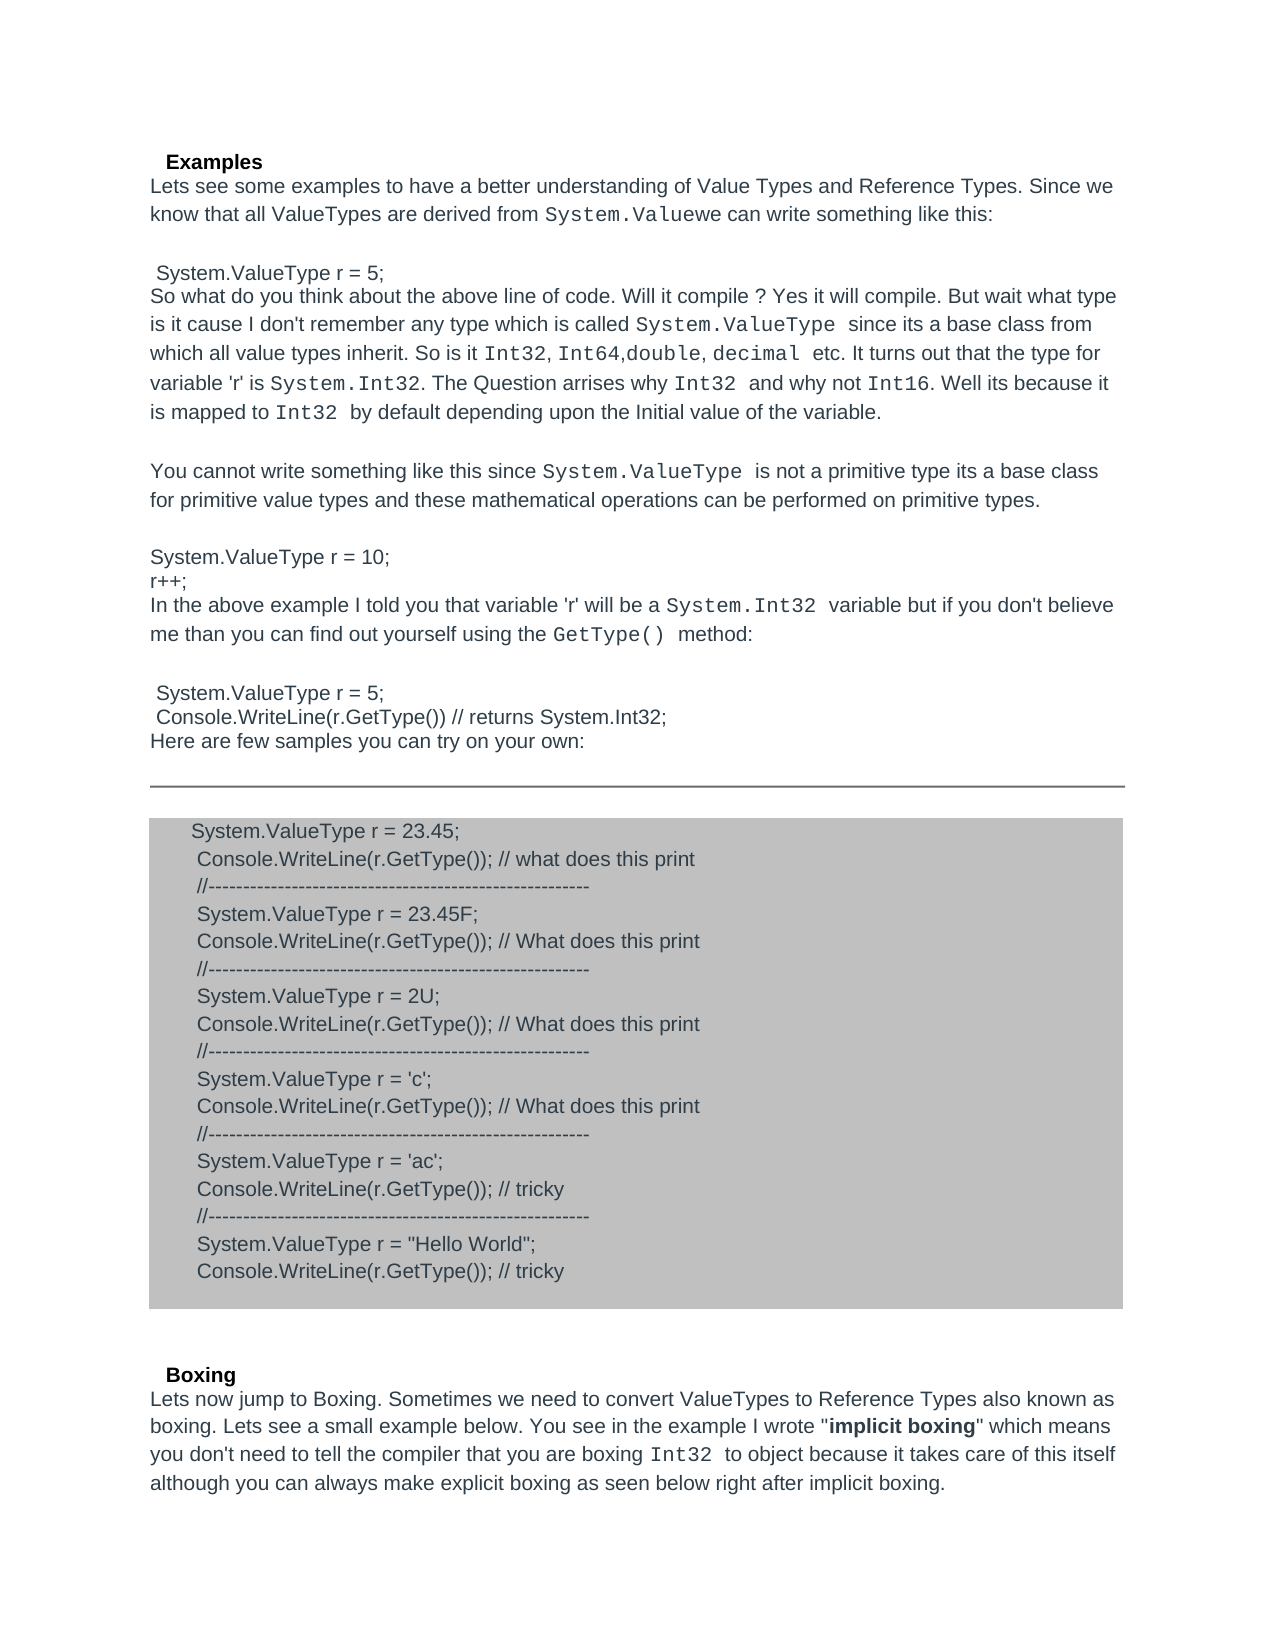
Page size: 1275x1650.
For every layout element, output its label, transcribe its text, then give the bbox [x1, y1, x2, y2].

text r++; [150, 569, 1125, 593]
text System.ValueType r = 5; [150, 681, 1125, 705]
text Lets now jump to Boxing. Sometimes we need to convert ValueTypes to Reference Types also known as boxing. Lets see a small example below. You see in the example I wrote "implicit boxing" which means you don't need to tell the compiler that you are boxing Int32 to object because it takes care of this itself although you can always make explicit boxing as seen below right after implicit boxing. [150, 1386, 1125, 1495]
text System.ValueType r = 5; [150, 260, 1125, 284]
text So what do you think about the above line of code. Will it compile ? Yes it will compile. But wait what type is it cause I don't remember any type which is called System.ValueType since its a base class from which all value types inherit. So is it Int32, Int64,double, decimal etc. It turns out that the type for variable 'r' is System.Int32. The Question arrises why Int32 and why not Int16. Well its because it is mapped to Int32 by default depending upon the Initial value of the variable. [150, 284, 1125, 426]
text In the above example I told you that variable 'r' will be a System.Int32 variable but if you don't believe me than you can find out yourself using the GetType() method: [150, 593, 1125, 648]
text Lets see some examples to have a better understanding of Value Types and Reference Types. Since we know that all ValueTypes are derived from System.Valuewe can write something like this: [150, 174, 1125, 227]
text You cannot write something like this since System.ValueType is not a primitive type its a base class for primitive value types and these mathematical operations can be performed on primitive types. [150, 459, 1125, 512]
text System.ValueType r = 10; [150, 545, 1125, 569]
table_header System.ValueType r = 23.45; Console.WriteLine(r.GetType()); // what does this print //------------------------------------------------------- System.ValueType r = 23.45F; Console.WriteLine(r.GetType()); // What does this print //------------------------------------------------------- System.ValueType r = 2U; Console.WriteLine(r.GetType()); // What does this print //------------------------------------------------------- System.ValueType r = 'c'; Console.WriteLine(r.GetType()); // What does this print //------------------------------------------------------- System.ValueType r = 'ac'; Console.WriteLine(r.GetType()); // tricky //------------------------------------------------------- System.ValueType r = "Hello World"; Console.WriteLine(r.GetType()); // tricky [149, 818, 1123, 1309]
text Here are few samples you can try on your own: [150, 729, 1125, 753]
text Console.WriteLine(r.GetType()) // returns System.Int32; [150, 705, 1125, 729]
subtitle Boxing [166, 1362, 1109, 1386]
subtitle Examples [166, 150, 1109, 174]
